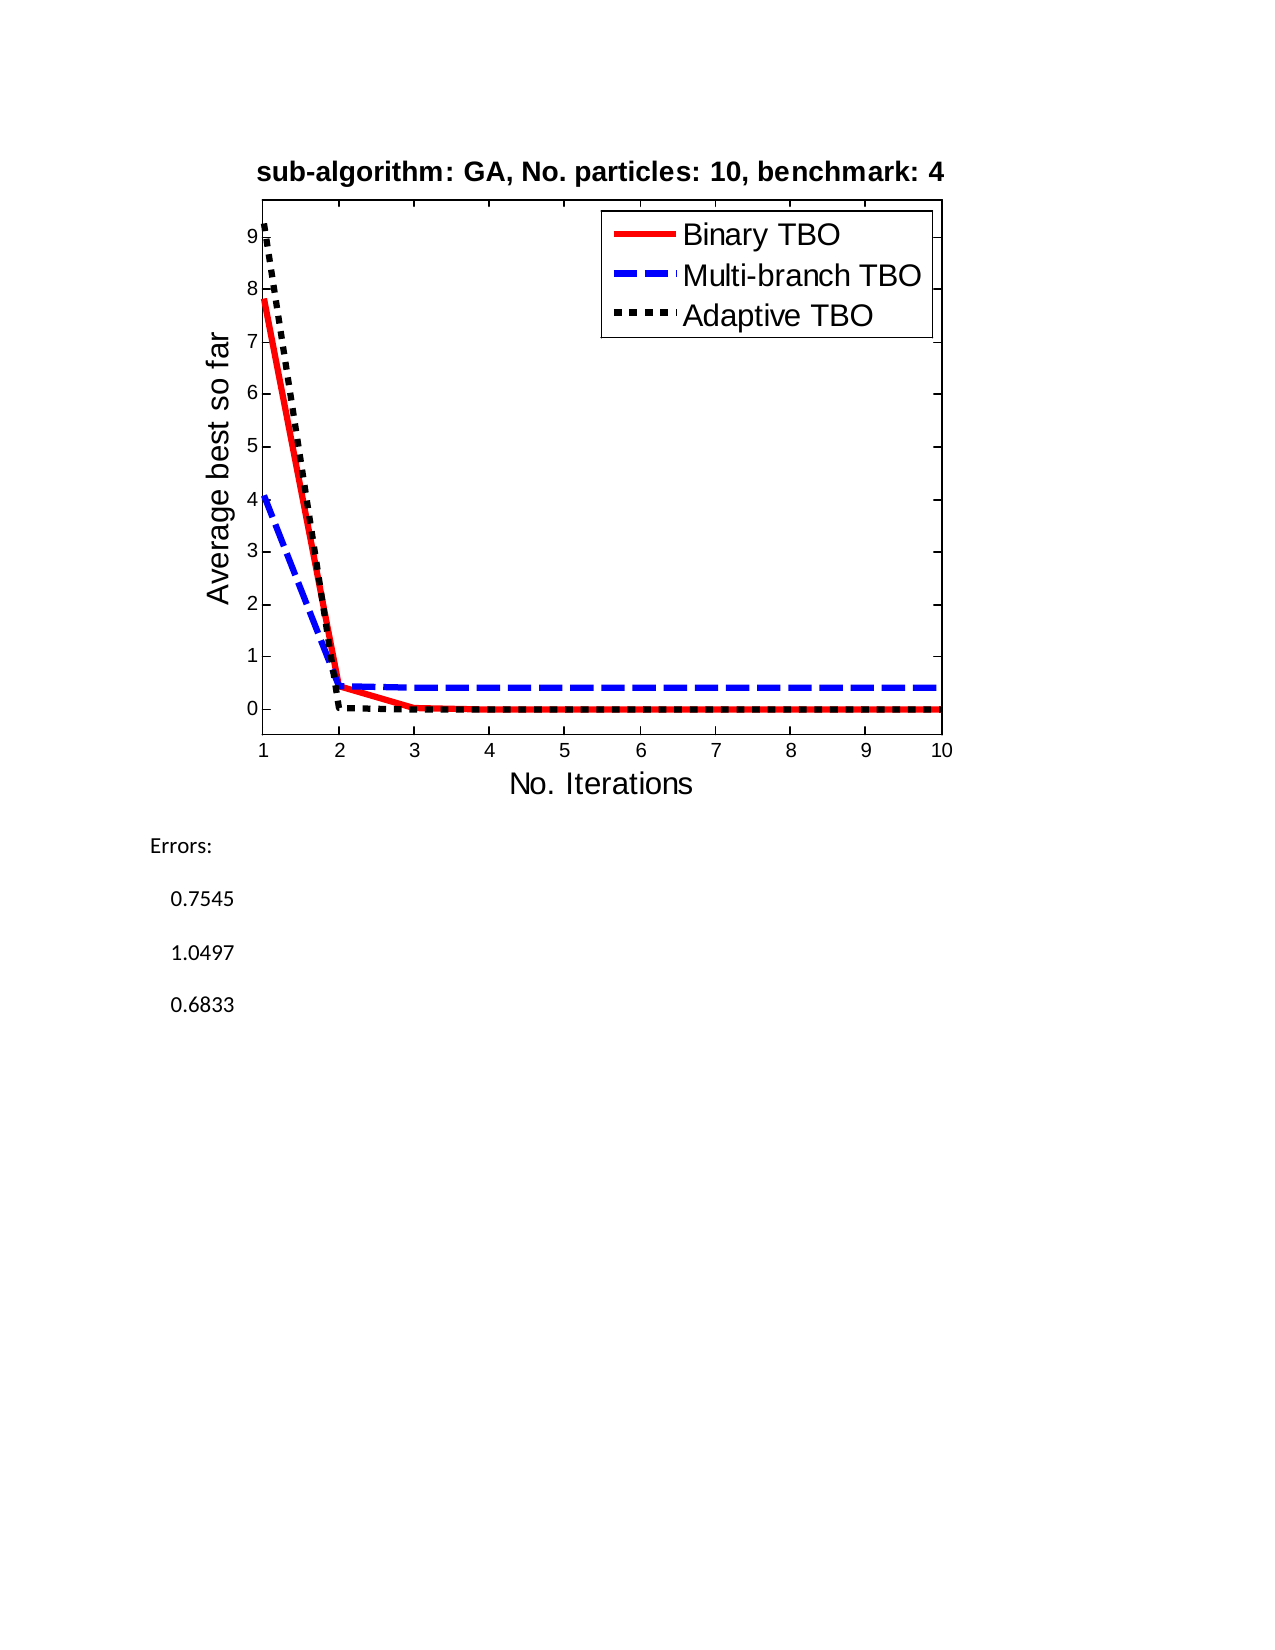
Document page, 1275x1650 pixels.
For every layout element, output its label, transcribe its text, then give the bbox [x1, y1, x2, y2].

text 0.7545 [150, 884, 1125, 913]
text 0.6833 [150, 991, 1125, 1019]
text Errors: [150, 832, 1125, 859]
text 1.0497 [150, 938, 1125, 966]
